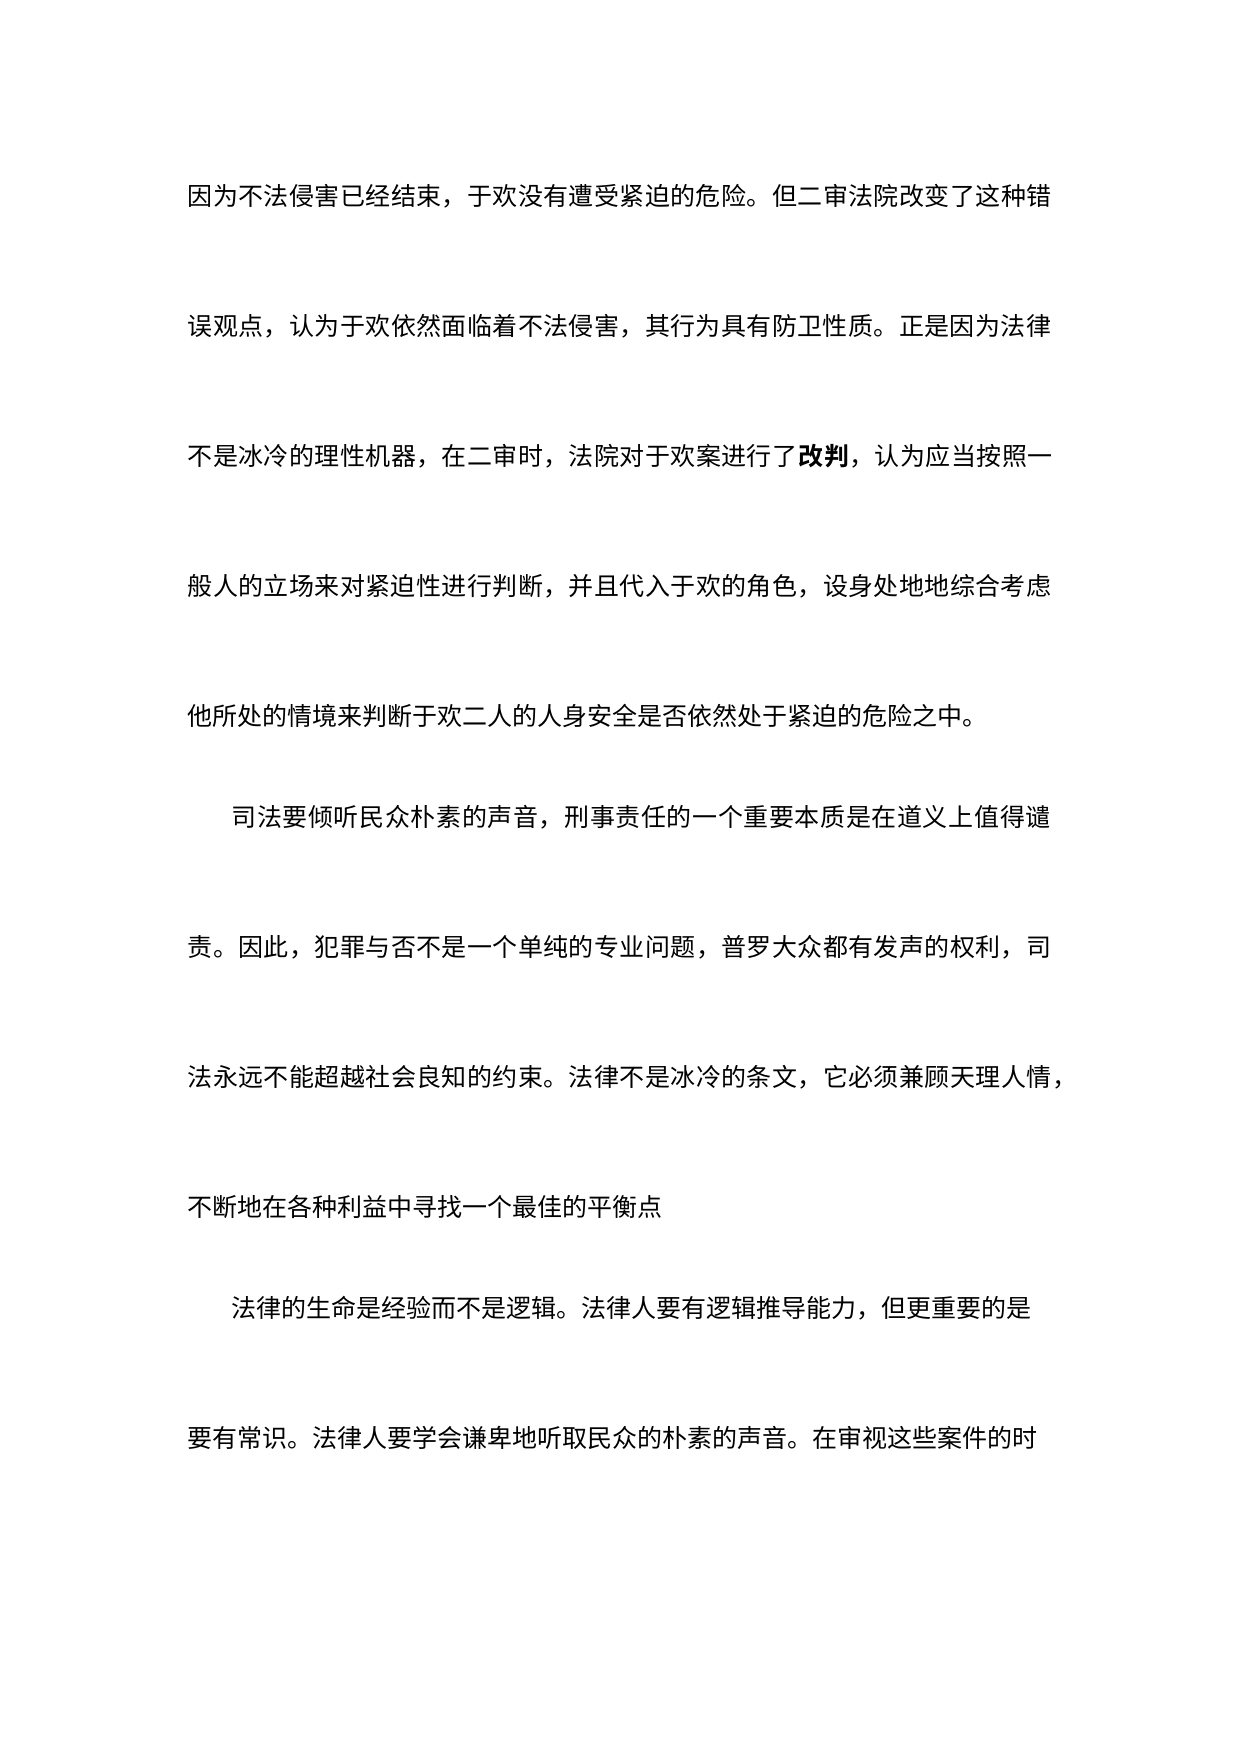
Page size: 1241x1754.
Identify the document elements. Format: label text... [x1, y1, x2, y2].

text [187, 162, 1053, 747]
text 司法要倾听民众朴素的声音，刑事责任的一个重要本质是在道义上值得谴责。因此，犯罪与否不是一个单纯的专业问题，普罗大众都有发声的权利，司法永远不能超越社会良知的约束。法律不是冰冷的条文，它必须兼顾天理人情，不断地在各种利益中寻找一个最佳的平衡点 [187, 783, 1053, 1238]
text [187, 1274, 1053, 1469]
